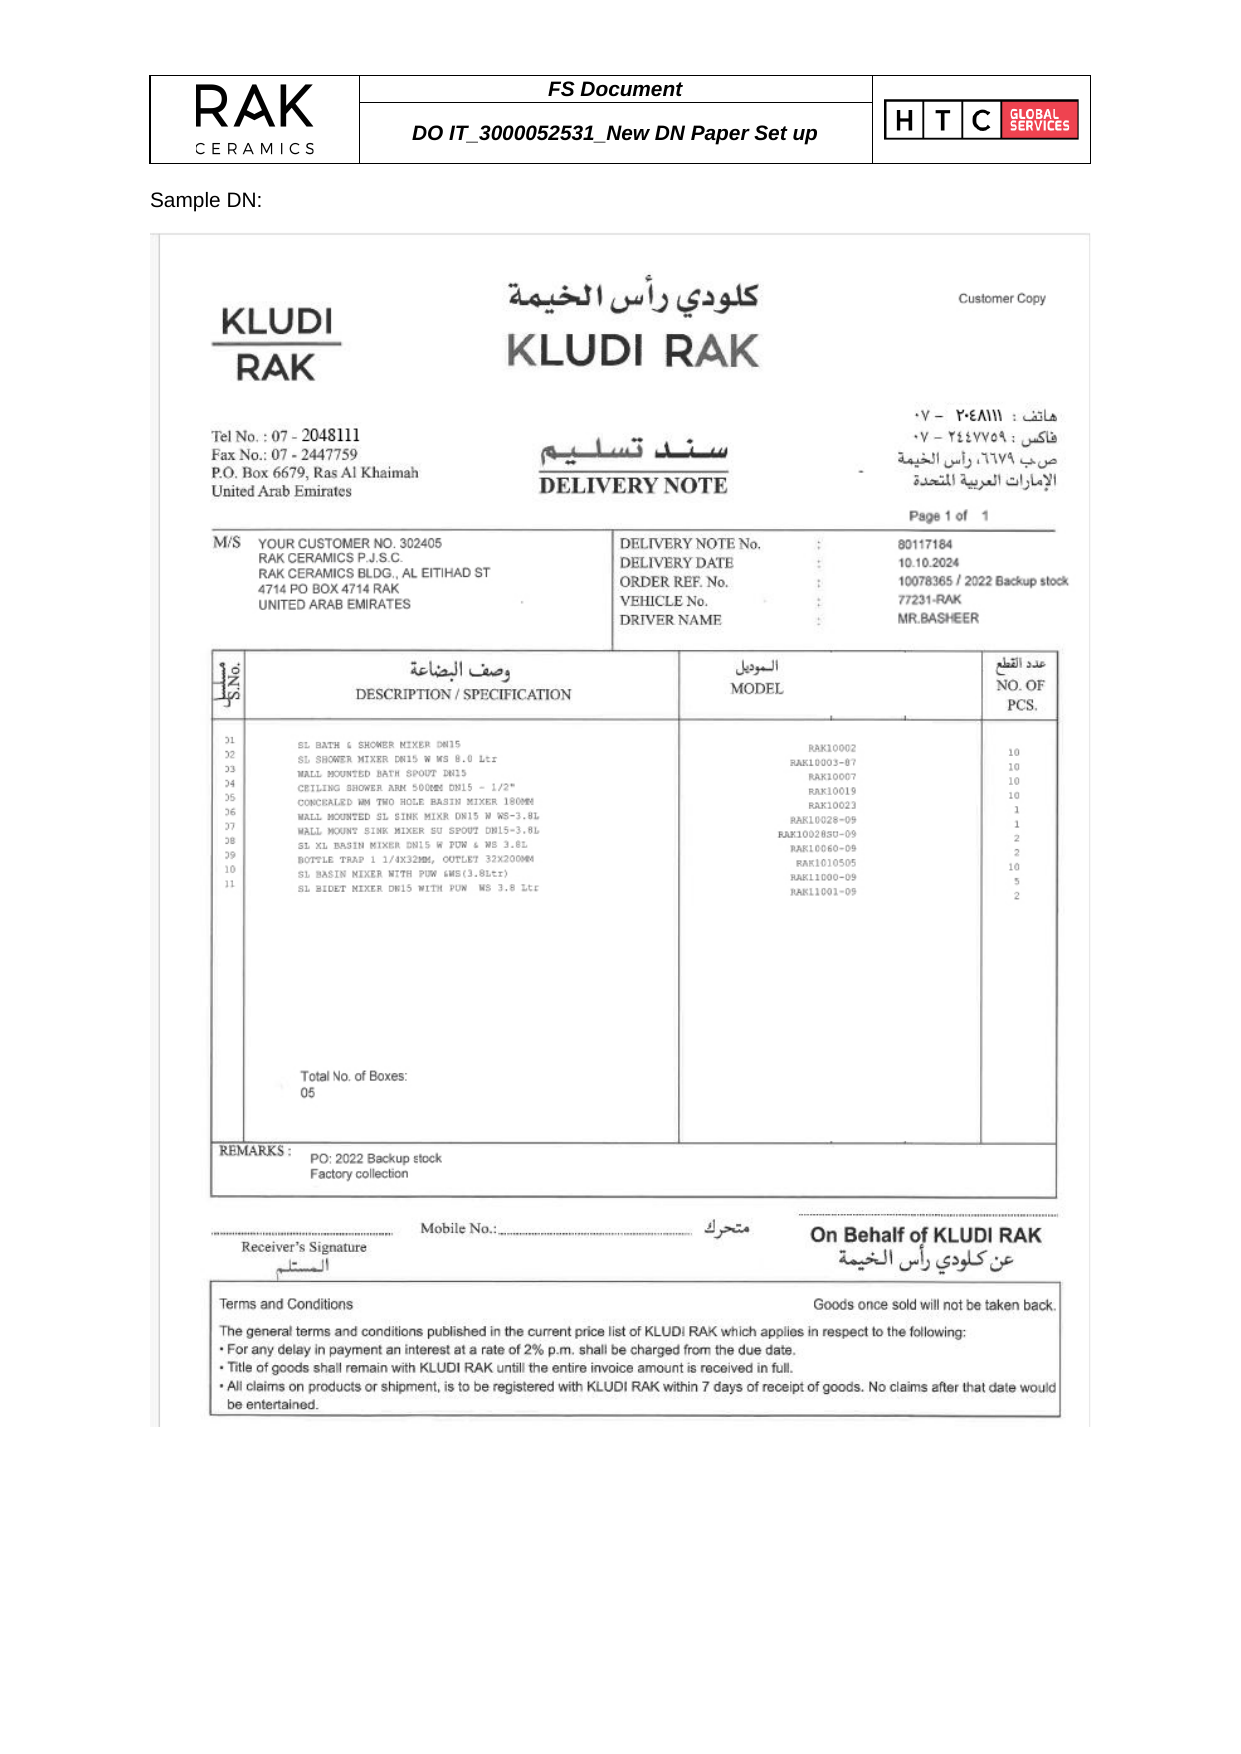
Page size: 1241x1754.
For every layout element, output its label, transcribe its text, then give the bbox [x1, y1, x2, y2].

picture [884, 99, 1079, 140]
picture [150, 232, 1091, 1427]
text Sample DN: [150, 188, 1090, 212]
picture [196, 84, 314, 155]
